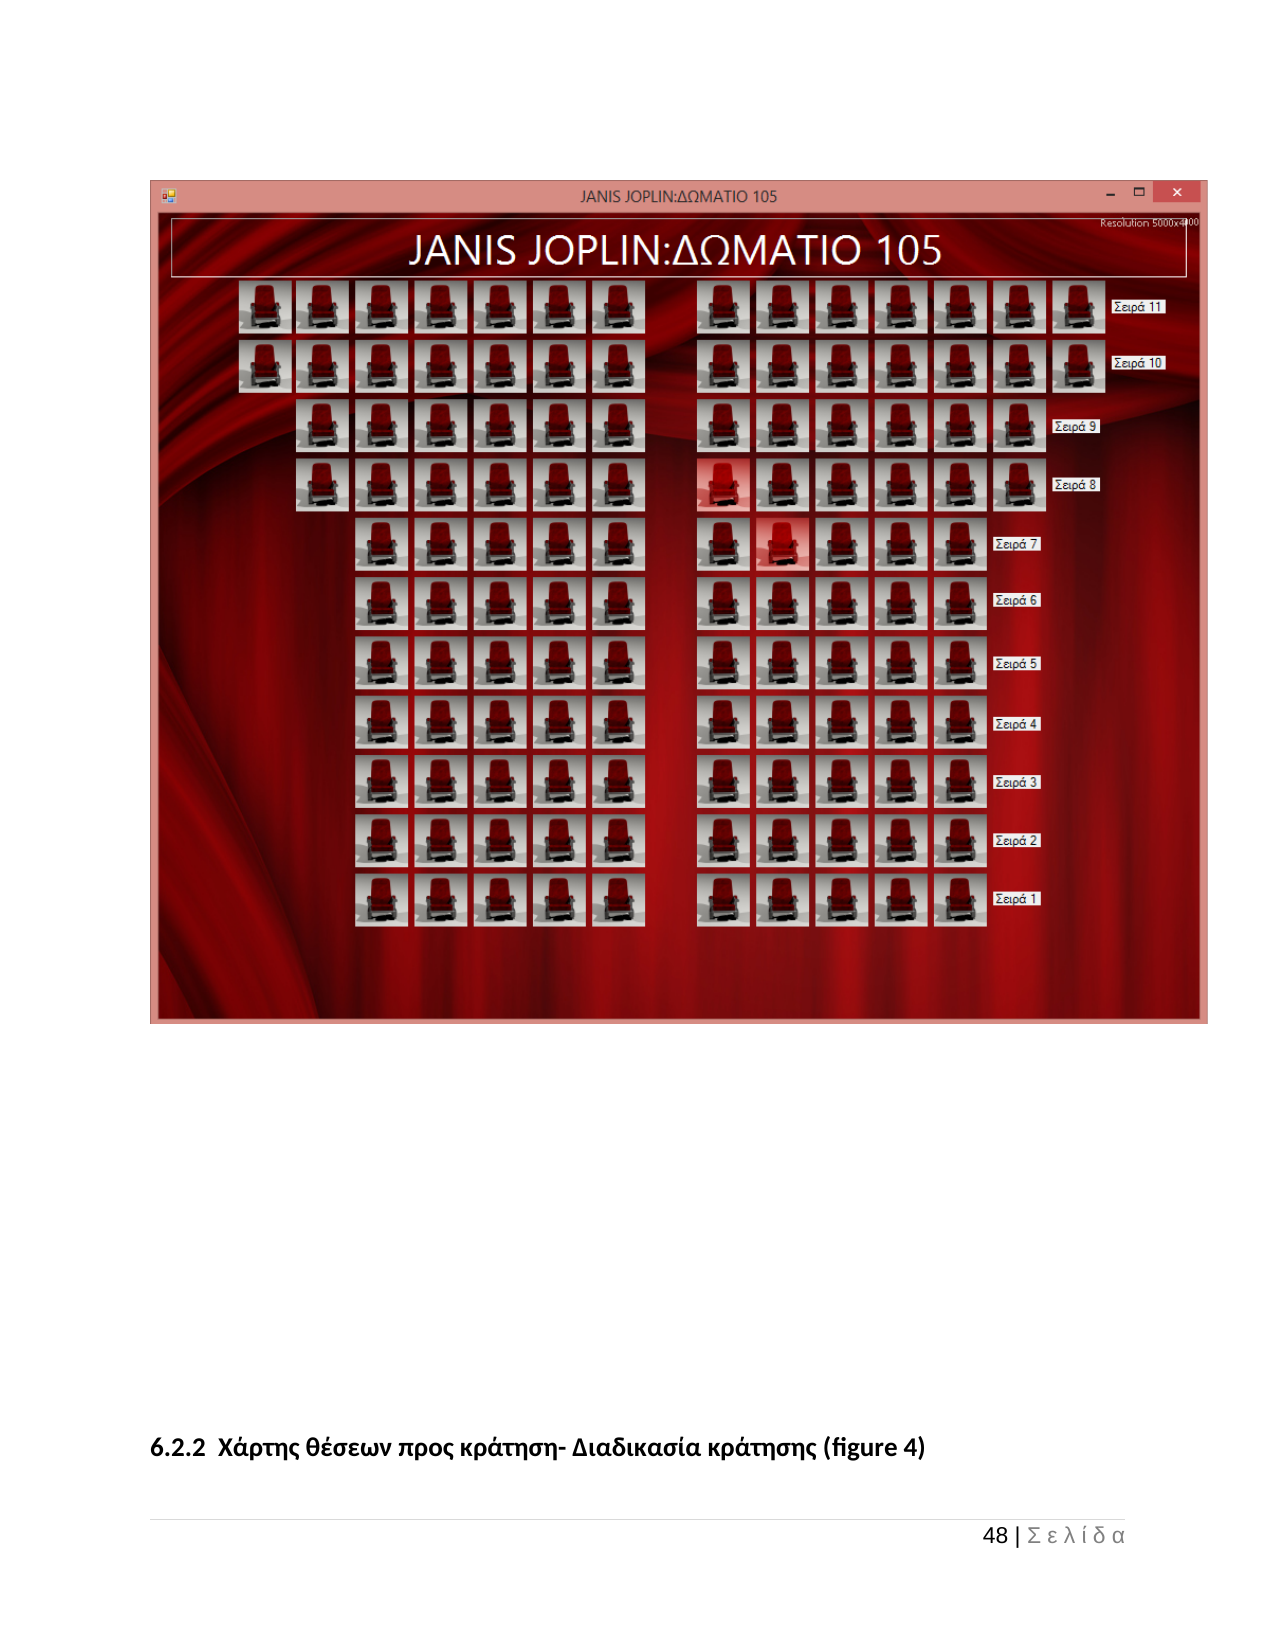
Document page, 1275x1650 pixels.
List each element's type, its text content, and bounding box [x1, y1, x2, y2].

subtitle 6.2.2 Χάρτης θέσεων προς κράτηση- Διαδικασία κράτησης (figure 4) [150, 1430, 1125, 1463]
picture [150, 180, 1208, 1024]
